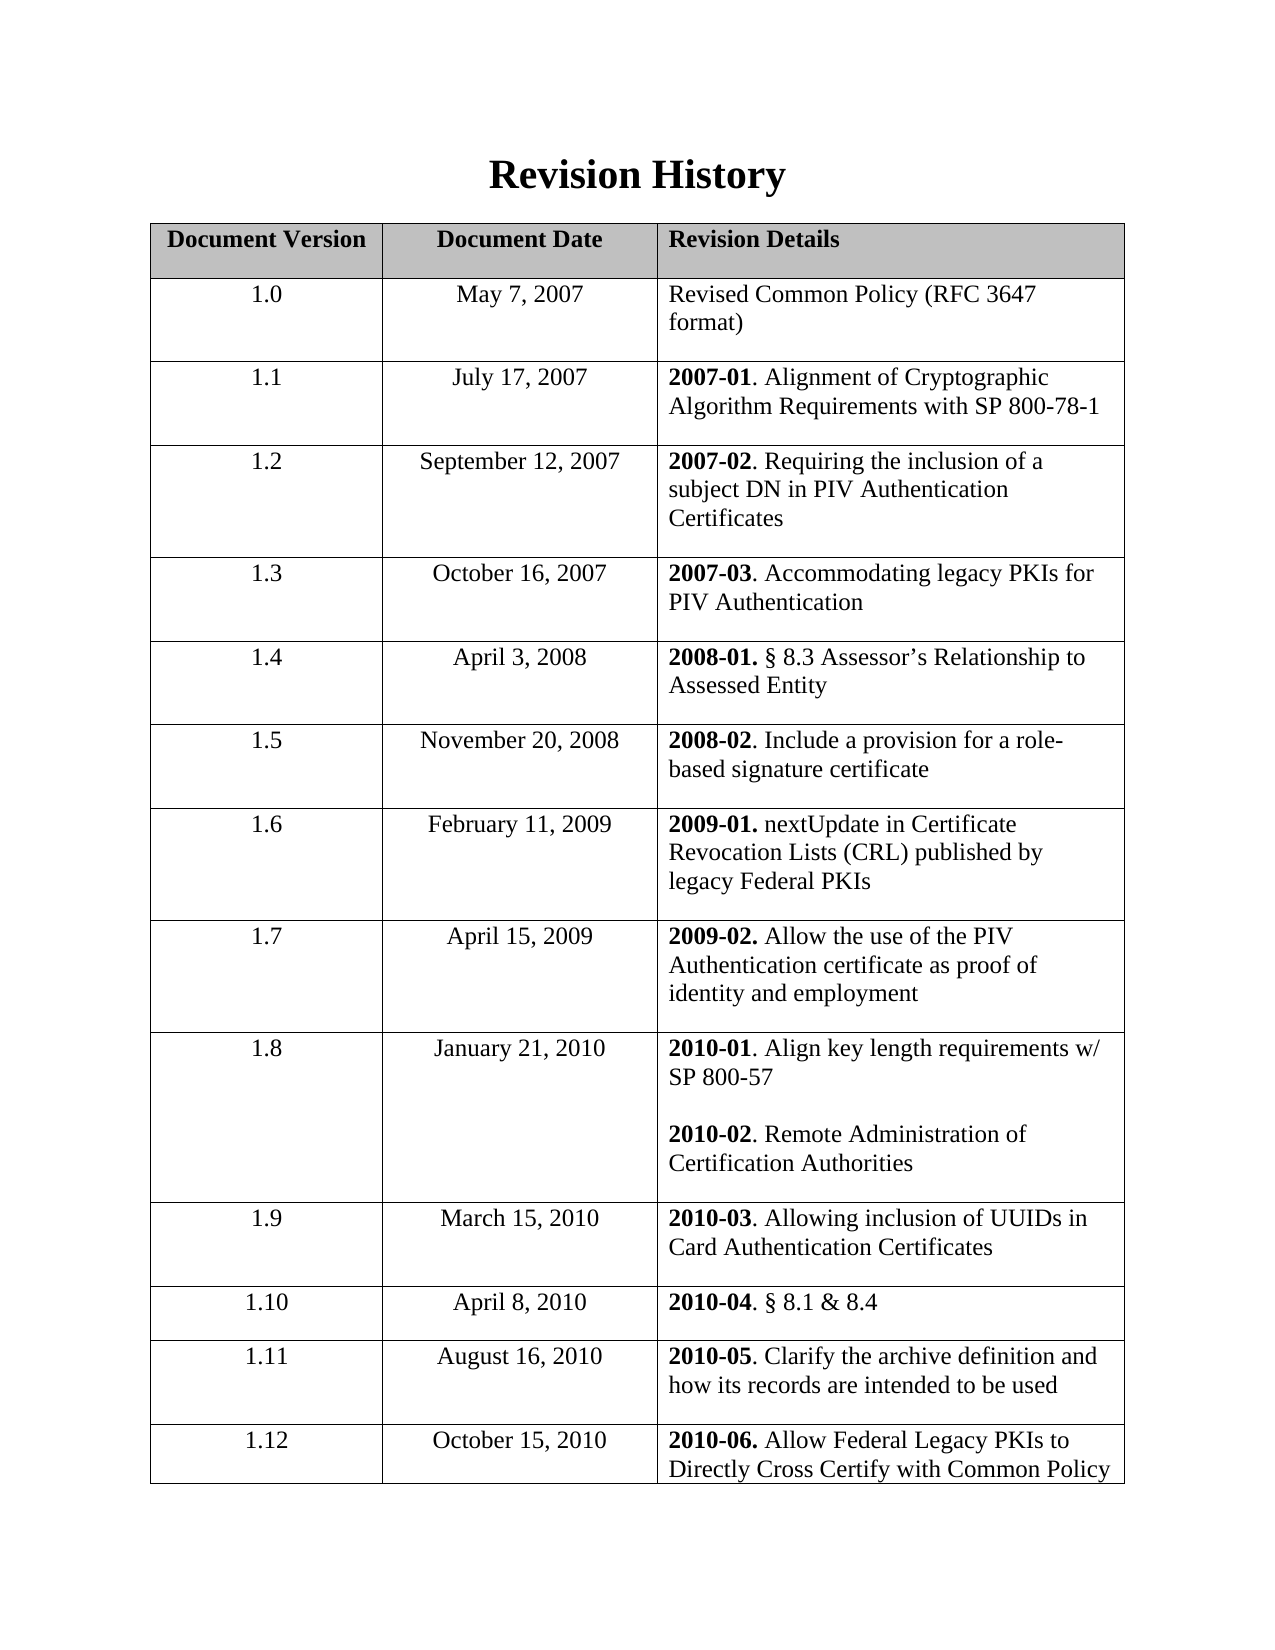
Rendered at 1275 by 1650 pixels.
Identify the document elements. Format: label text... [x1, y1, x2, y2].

text Revision History [150, 150, 1125, 198]
table_cell 2007-03. Accommodating legacy PKIs for PIV Authentication [658, 558, 1124, 641]
table_cell 2007-01. Alignment of Cryptographic Algorithm Requirements with SP 800-78-1 [658, 362, 1124, 445]
table_cell 1.7 [151, 921, 382, 1032]
table_cell March 15, 2010 [383, 1203, 657, 1286]
table_cell 1.5 [151, 725, 382, 808]
table_cell 1.11 [151, 1341, 382, 1424]
table_cell 1.12 [151, 1425, 382, 1482]
table_cell 1.0 [151, 279, 382, 361]
table_cell 1.4 [151, 642, 382, 724]
table_cell 1.9 [151, 1203, 382, 1286]
table_cell April 15, 2009 [383, 921, 657, 1032]
table_cell 1.3 [151, 558, 382, 641]
table_cell 1.2 [151, 446, 382, 557]
table_cell 1.8 [151, 1033, 382, 1202]
table_cell October 15, 2010 [383, 1425, 657, 1482]
table_cell 1.1 [151, 362, 382, 445]
table_header Document Version [151, 224, 382, 278]
table_cell November 20, 2008 [383, 725, 657, 808]
table_cell 2010-05. Clarify the archive definition and how its records are intended to be used [658, 1341, 1124, 1424]
table_cell 1.6 [151, 809, 382, 920]
table_cell Revised Common Policy (RFC 3647 format) [658, 279, 1124, 361]
table_cell 1.10 [151, 1287, 382, 1340]
table_header Document Date [383, 224, 657, 278]
table_cell January 21, 2010 [383, 1033, 657, 1202]
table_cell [658, 1425, 1124, 1482]
table_cell 2008-02. Include a provision for a role-based signature certificate [658, 725, 1124, 808]
table_cell 2010-01. Align key length requirements w/ SP 800-57 2010-02. Remote Administration of Certification Authorities [658, 1033, 1124, 1202]
table_cell 2007-02. Requiring the inclusion of a subject DN in PIV Authentication Certificates [658, 446, 1124, 557]
table_cell May 7, 2007 [383, 279, 657, 361]
table_cell October 16, 2007 [383, 558, 657, 641]
table_header Revision Details [658, 224, 1124, 278]
table_cell 2010-03. Allowing inclusion of UUIDs in Card Authentication Certificates [658, 1203, 1124, 1286]
table_cell 2009-01. nextUpdate in Certificate Revocation Lists (CRL) published by legacy Federal PKIs [658, 809, 1124, 920]
table_cell April 3, 2008 [383, 642, 657, 724]
table_cell 2008-01. § 8.3 Assessor’s Relationship to Assessed Entity [658, 642, 1124, 724]
table_cell July 17, 2007 [383, 362, 657, 445]
table_cell April 8, 2010 [383, 1287, 657, 1340]
table_cell August 16, 2010 [383, 1341, 657, 1424]
table_cell February 11, 2009 [383, 809, 657, 920]
table_cell September 12, 2007 [383, 446, 657, 557]
table_cell 2009-02. Allow the use of the PIV Authentication certificate as proof of identity and employment [658, 921, 1124, 1032]
table_cell 2010-04. § 8.1 & 8.4 [658, 1287, 1124, 1340]
